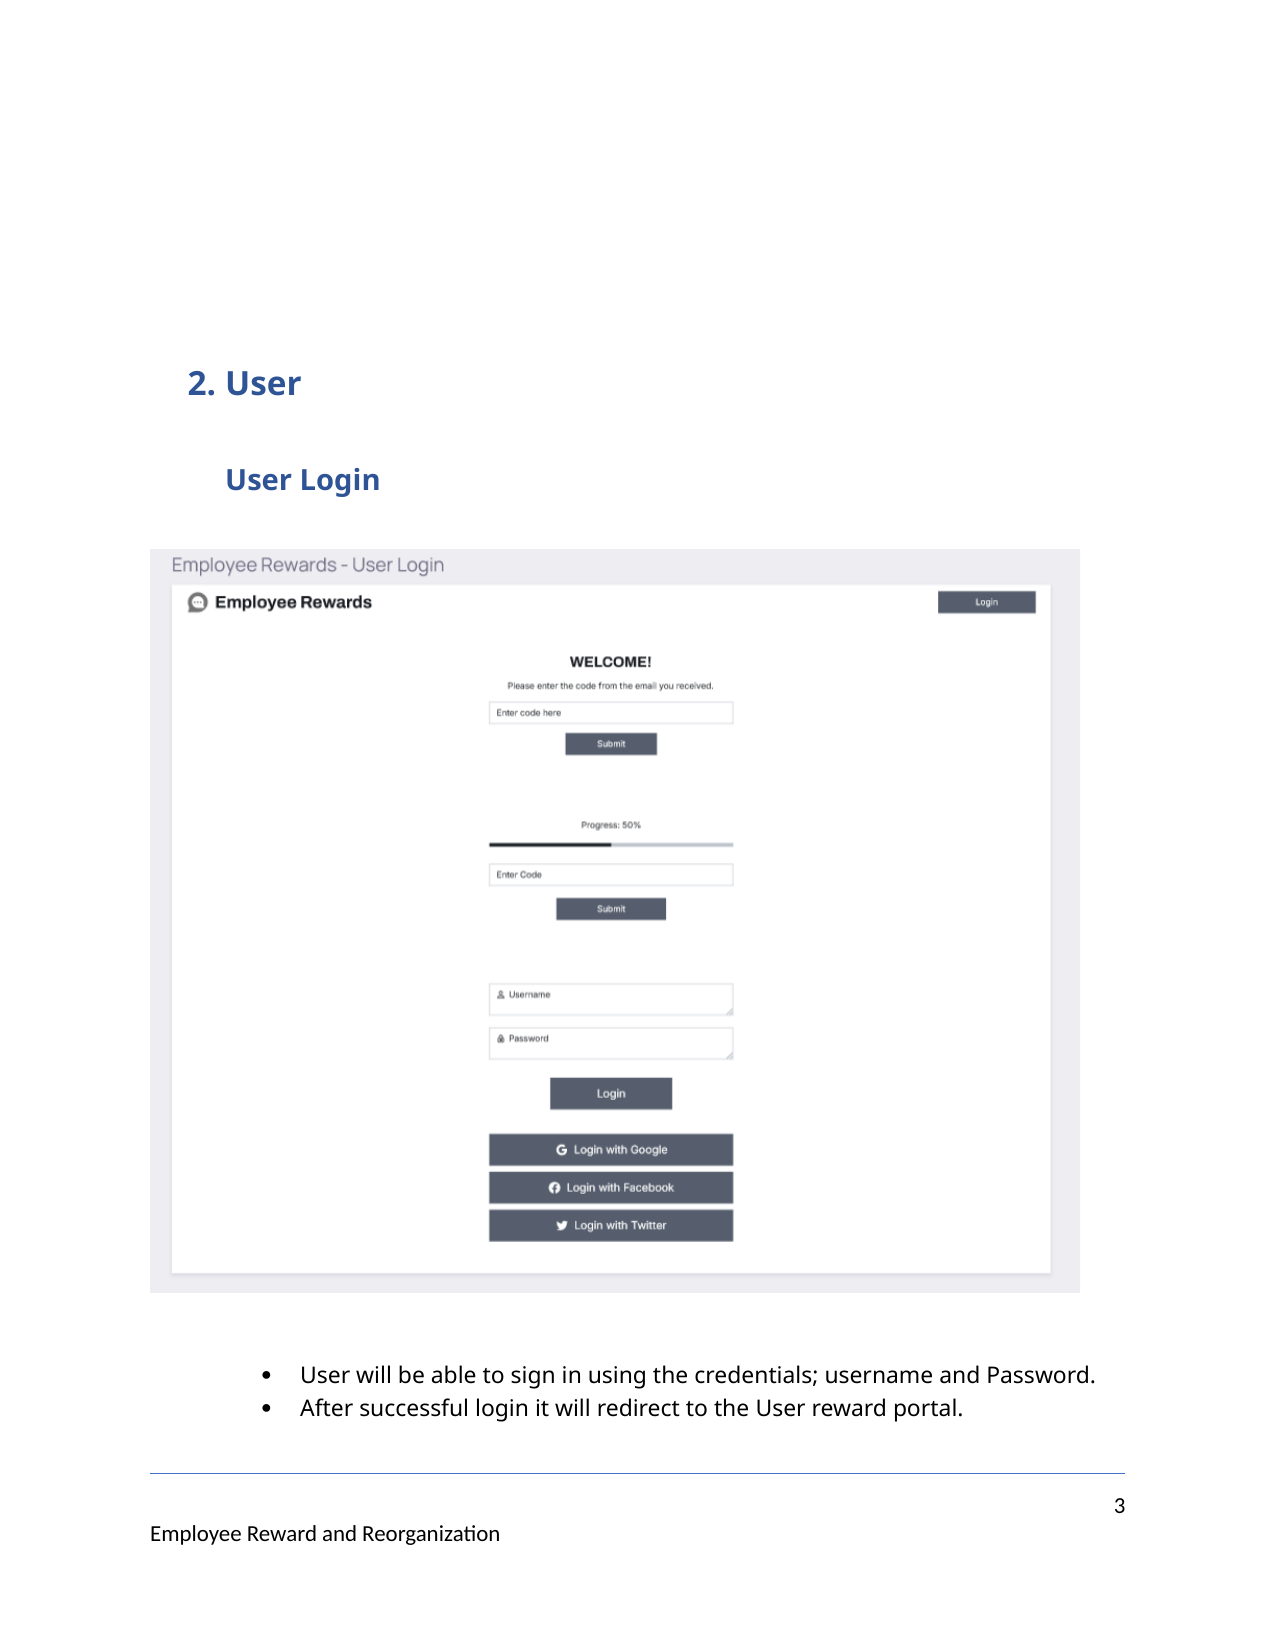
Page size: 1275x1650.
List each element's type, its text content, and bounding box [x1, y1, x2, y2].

subtitle User [187, 360, 1125, 405]
list User will be able to sign in using the credentials; username and Password. [262, 1358, 1125, 1390]
subtitle User Login [225, 459, 1125, 499]
picture [150, 549, 1081, 1293]
list After successful login it will redirect to the User reward portal. [262, 1392, 1125, 1423]
